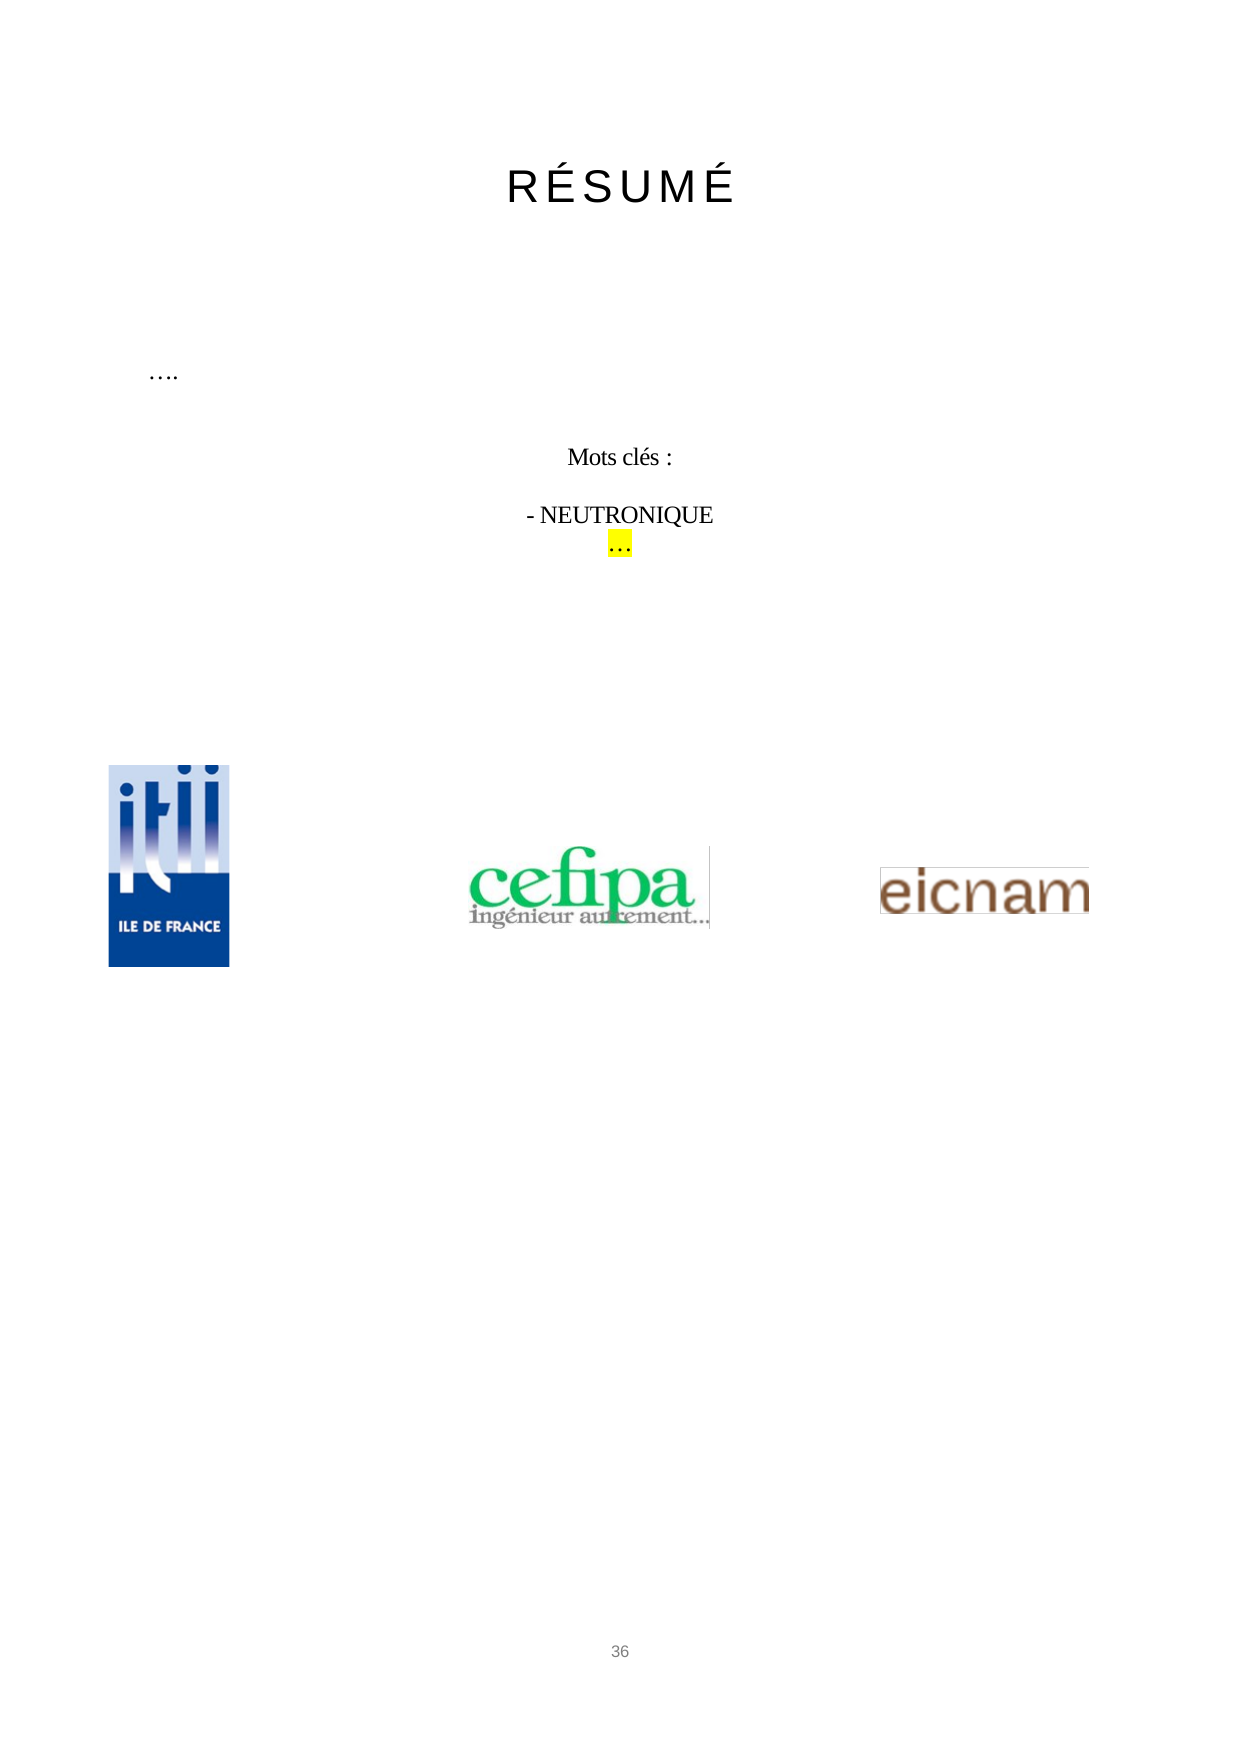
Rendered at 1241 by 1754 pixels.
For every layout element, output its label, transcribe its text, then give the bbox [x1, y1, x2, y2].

picture [108, 765, 230, 967]
text - NEUTRONIQUE [148, 500, 1092, 528]
picture [468, 846, 1089, 929]
text Mots clés : [148, 442, 1092, 471]
text … [148, 528, 1092, 557]
text …. [148, 356, 1092, 385]
title Résumé [148, 159, 1092, 212]
